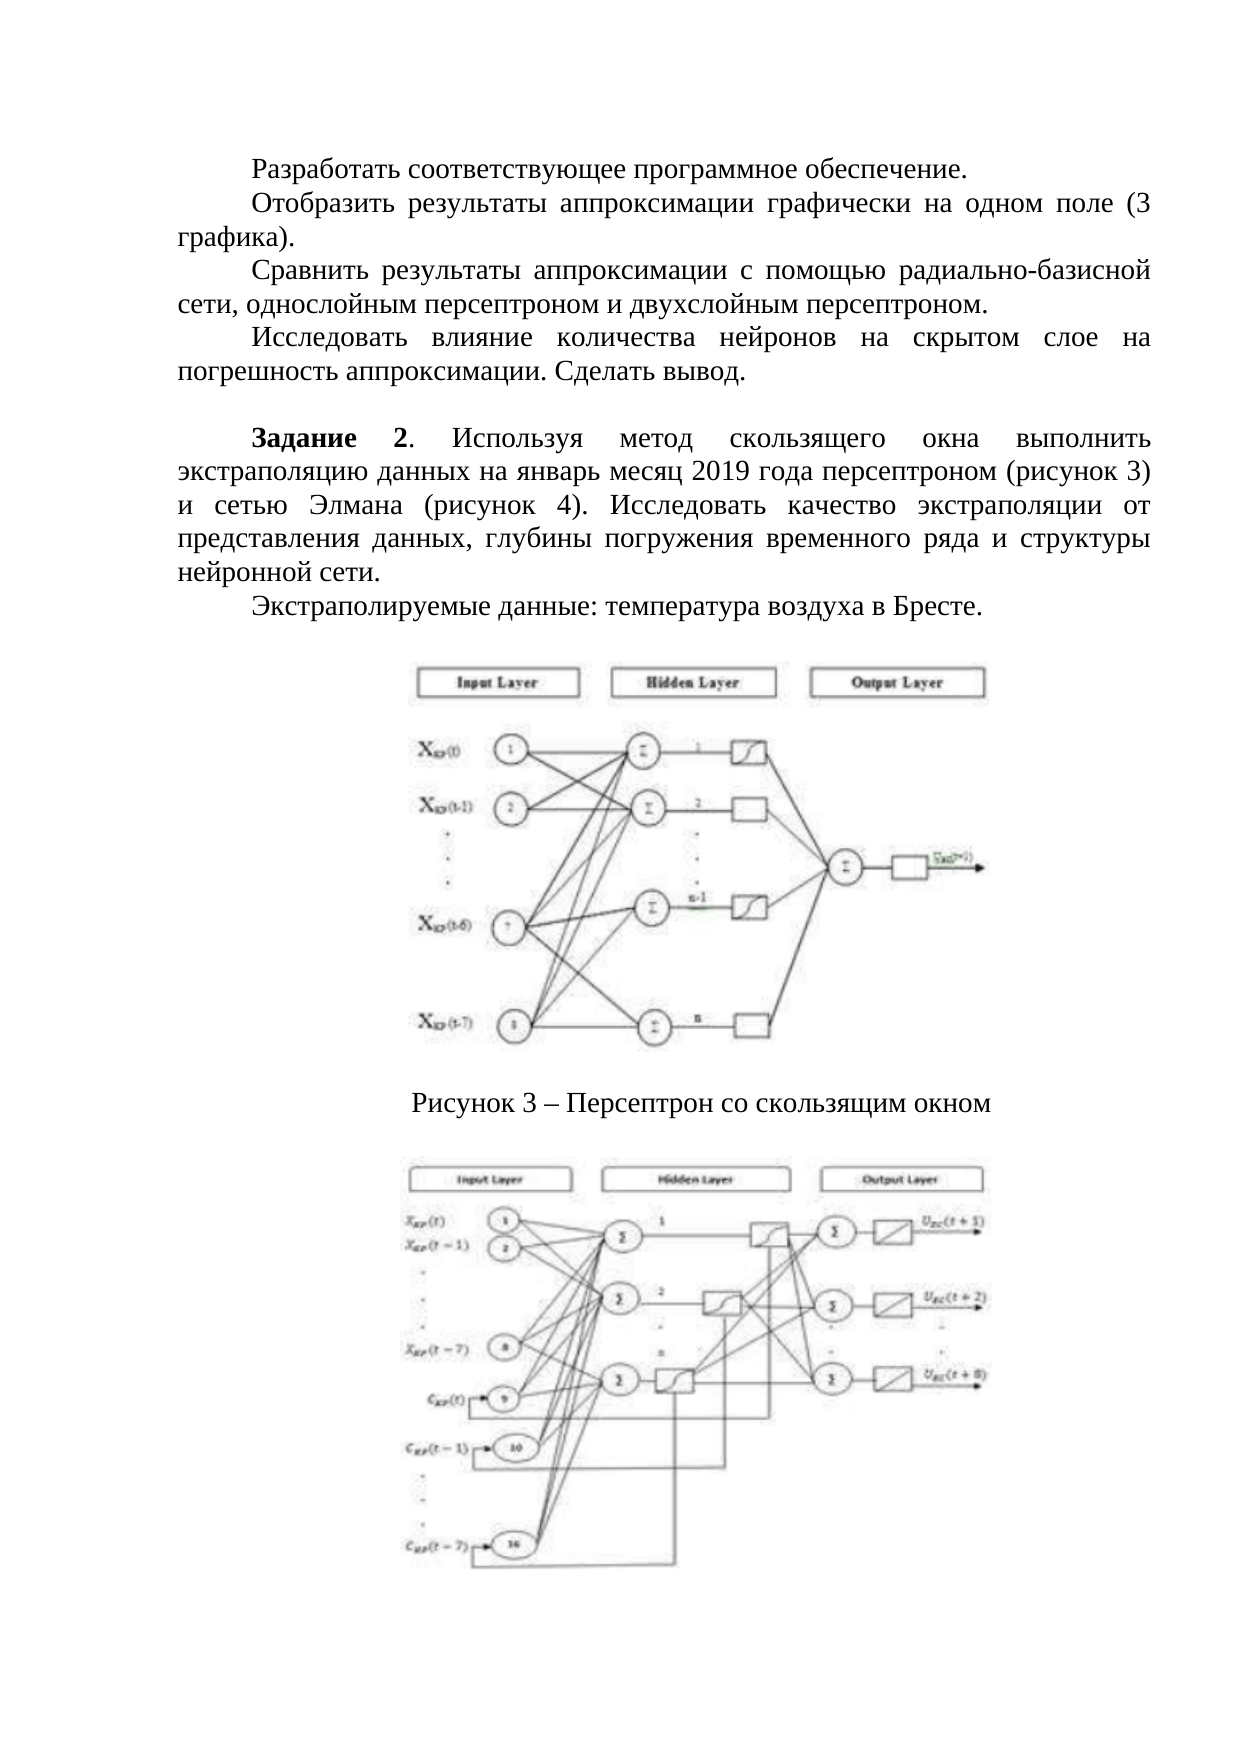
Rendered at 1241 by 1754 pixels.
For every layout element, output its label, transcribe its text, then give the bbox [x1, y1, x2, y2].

text Исследовать влияние количества нейронов на скрытом слое на погрешность аппроксимации. Сделать вывод. [177, 319, 1152, 386]
text Рисунок 3 – Персептрон со скользящим окном [177, 1085, 1152, 1119]
text Разработать соответствующее программное обеспечение. [177, 152, 1152, 185]
text Экстраполируемые данные: температура воздуха в Бресте. [177, 588, 1152, 621]
text Сравнить результаты аппроксимации с помощью радиально-базисной сети, однослойным персептроном и двухслойным персептроном. [177, 252, 1152, 319]
text Отобразить результаты аппроксимации графически на одном поле (3 графика). [177, 185, 1152, 252]
picture [406, 654, 997, 1052]
text Задание 2. Используя метод скользящего окна выполнить экстраполяцию данных на январь месяц 2019 года персептроном (рисунок 3) и сетью Элмана (рисунок 4). Исследовать качество экстраполяции от представления данных, глубины погружения временного ряда и структуры нейронной сети. [177, 420, 1152, 588]
picture [399, 1152, 1003, 1574]
